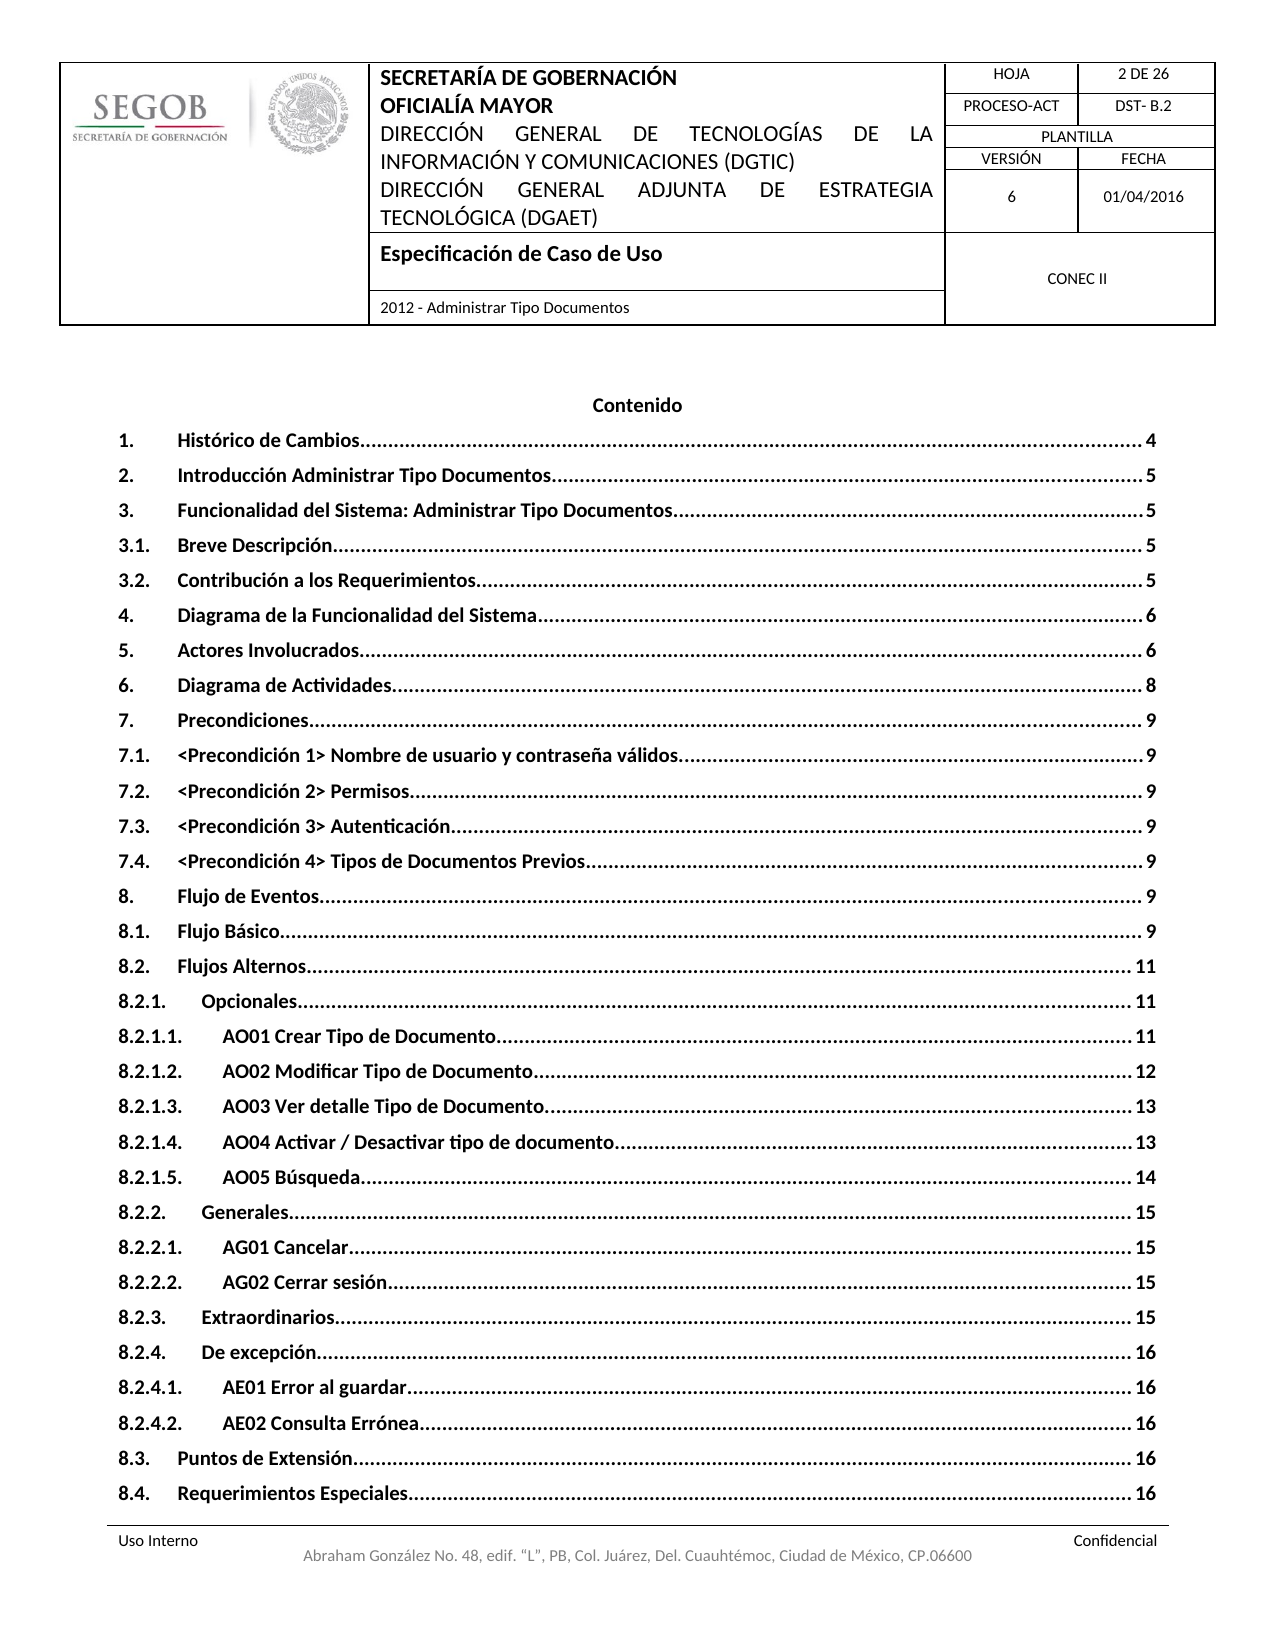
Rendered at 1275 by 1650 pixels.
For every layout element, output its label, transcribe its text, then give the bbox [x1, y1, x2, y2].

text 8.2.4. De excepción 16 [118, 1339, 1157, 1365]
text 8.2. Flujos Alternos 11 [118, 953, 1157, 979]
text 8.2.2. Generales 15 [118, 1199, 1157, 1224]
text 8.2.4.1. AE01 Error al guardar. 16 [118, 1374, 1157, 1400]
text 7.3. <Precondición 3> Autenticación 9 [118, 813, 1157, 838]
text 8.3. Puntos de Extensión 16 [118, 1445, 1157, 1470]
text 1. Histórico de Cambios 4 [118, 427, 1157, 452]
text 8.2.2.1. AG01 Cancelar. 15 [118, 1234, 1157, 1259]
text 7. Precondiciones 9 [118, 708, 1157, 733]
text 8.2.1.5. AO05 Búsqueda 14 [118, 1164, 1157, 1189]
text 6. Diagrama de Actividades 8 [118, 672, 1157, 698]
text 8.2.2.2. AG02 Cerrar sesión 15 [118, 1269, 1157, 1295]
text 7.2. <Precondición 2> Permisos. 9 [118, 778, 1157, 803]
text 8. Flujo de Eventos 9 [118, 883, 1157, 908]
text 3. Funcionalidad del Sistema: Administrar Tipo Documentos 5 [118, 497, 1157, 522]
text 7.1. <Precondición 1> Nombre de usuario y contraseña válidos. 9 [118, 743, 1157, 768]
text 3.2. Contribución a los Requerimientos. 5 [118, 567, 1157, 593]
text 8.4. Requerimientos Especiales 16 [118, 1480, 1157, 1505]
text 5. Actores Involucrados 6 [118, 637, 1157, 663]
text 8.2.1.4. AO04 Activar / Desactivar tipo de documento. 13 [118, 1129, 1157, 1154]
text 8.2.3. Extraordinarios 15 [118, 1304, 1157, 1330]
text 7.4. <Precondición 4> Tipos de Documentos Previos 9 [118, 848, 1157, 873]
picture [72, 71, 353, 175]
text 8.2.1. Opcionales 11 [118, 988, 1157, 1014]
text 8.1. Flujo Básico 9 [118, 918, 1157, 944]
text 2. Introducción Administrar Tipo Documentos 5 [118, 462, 1157, 487]
text 8.2.1.3. AO03 Ver detalle Tipo de Documento. 13 [118, 1094, 1157, 1119]
text 3.1. Breve Descripción. 5 [118, 532, 1157, 557]
text 4. Diagrama de la Funcionalidad del Sistema 6 [118, 602, 1157, 628]
title Contenido [118, 392, 1157, 418]
text 8.2.1.2. AO02 Modificar Tipo de Documento 12 [118, 1059, 1157, 1084]
text 8.2.1.1. AO01 Crear Tipo de Documento. 11 [118, 1023, 1157, 1049]
text 8.2.4.2. AE02 Consulta Errónea 16 [118, 1410, 1157, 1435]
